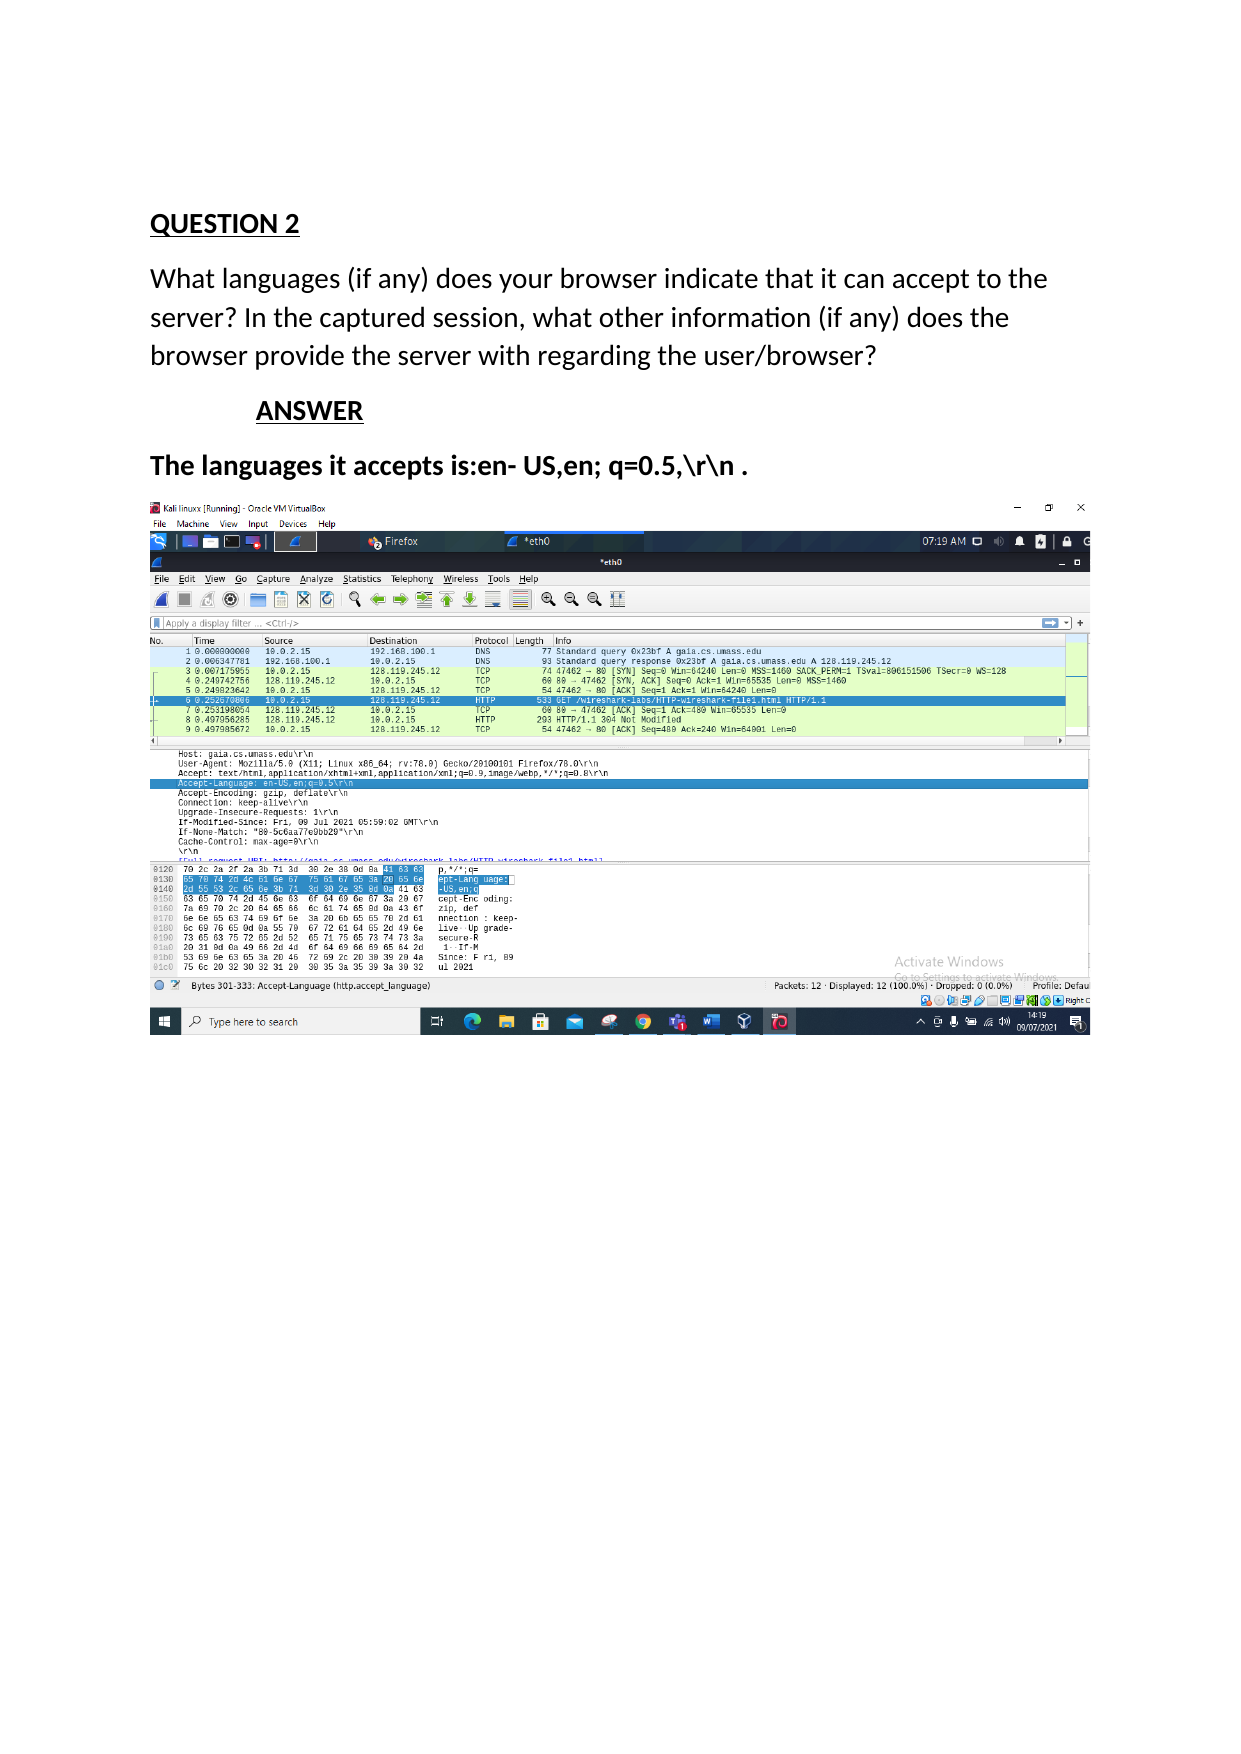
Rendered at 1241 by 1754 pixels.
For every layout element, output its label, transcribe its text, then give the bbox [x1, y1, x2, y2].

text What languages (if any) does your browser indicate that it can accept to the server? In the captured session, what other information (if any) does the browser provide the server with regarding the user/browser? [150, 260, 1090, 373]
text ANSWER [150, 392, 1090, 428]
text The languages it accepts is:en- US,en; q=0.5,\r\n . [150, 447, 1090, 483]
picture [150, 502, 1091, 1035]
text QUESTION 2 [150, 205, 1090, 241]
